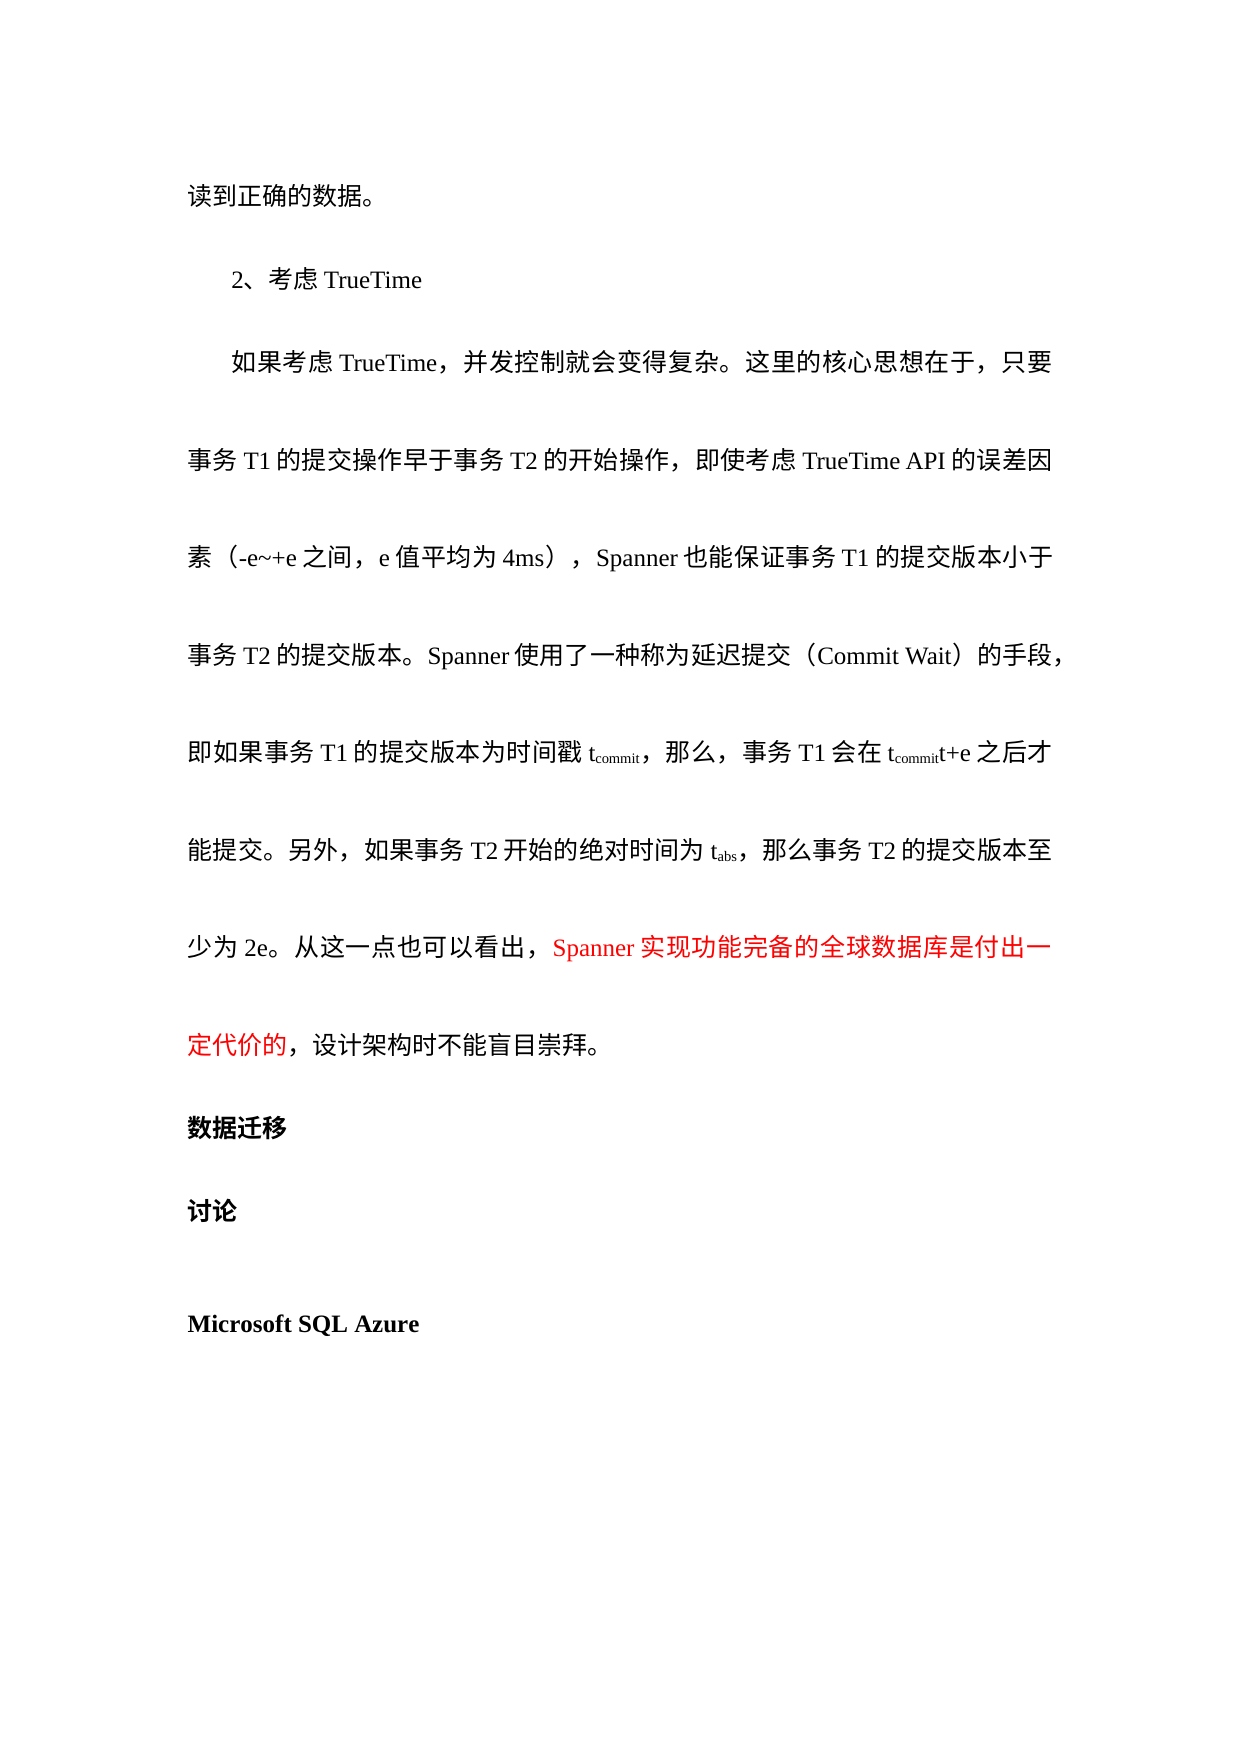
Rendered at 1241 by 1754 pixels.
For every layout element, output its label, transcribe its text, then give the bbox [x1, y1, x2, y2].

list 如果考虑TrueTime，并发控制就会变得复杂。这里的核心思想在于，只要事务T1的提交操作早于事务T2的开始操作，即使考虑TrueTime API的误差因素（-e~+e之间，e值平均为4ms），Spanner也能保证事务T1的提交版本小于事务T2的提交版本。Spanner使用了一种称为延迟提交（Commit Wait）的手段，即如果事务T1的提交版本为时间戳tcommit，那么，事务T1会在tcommitt+e之后才能提交。另外，如果事务T2开始的绝对时间为tabs，那么事务T2的提交版本至少为2e。从这一点也可以看出，Spanner实现功能完备的全球数据库是付出一定代价的，设计架构时不能盲目崇拜。 [187, 328, 1053, 1076]
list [187, 162, 1053, 227]
subtitle Microsoft SQL Azure [187, 1307, 1053, 1339]
list 考虑TrueTime [187, 245, 1053, 310]
subtitle 数据迁移 [187, 1094, 1053, 1159]
subtitle 讨论 [187, 1177, 1053, 1242]
